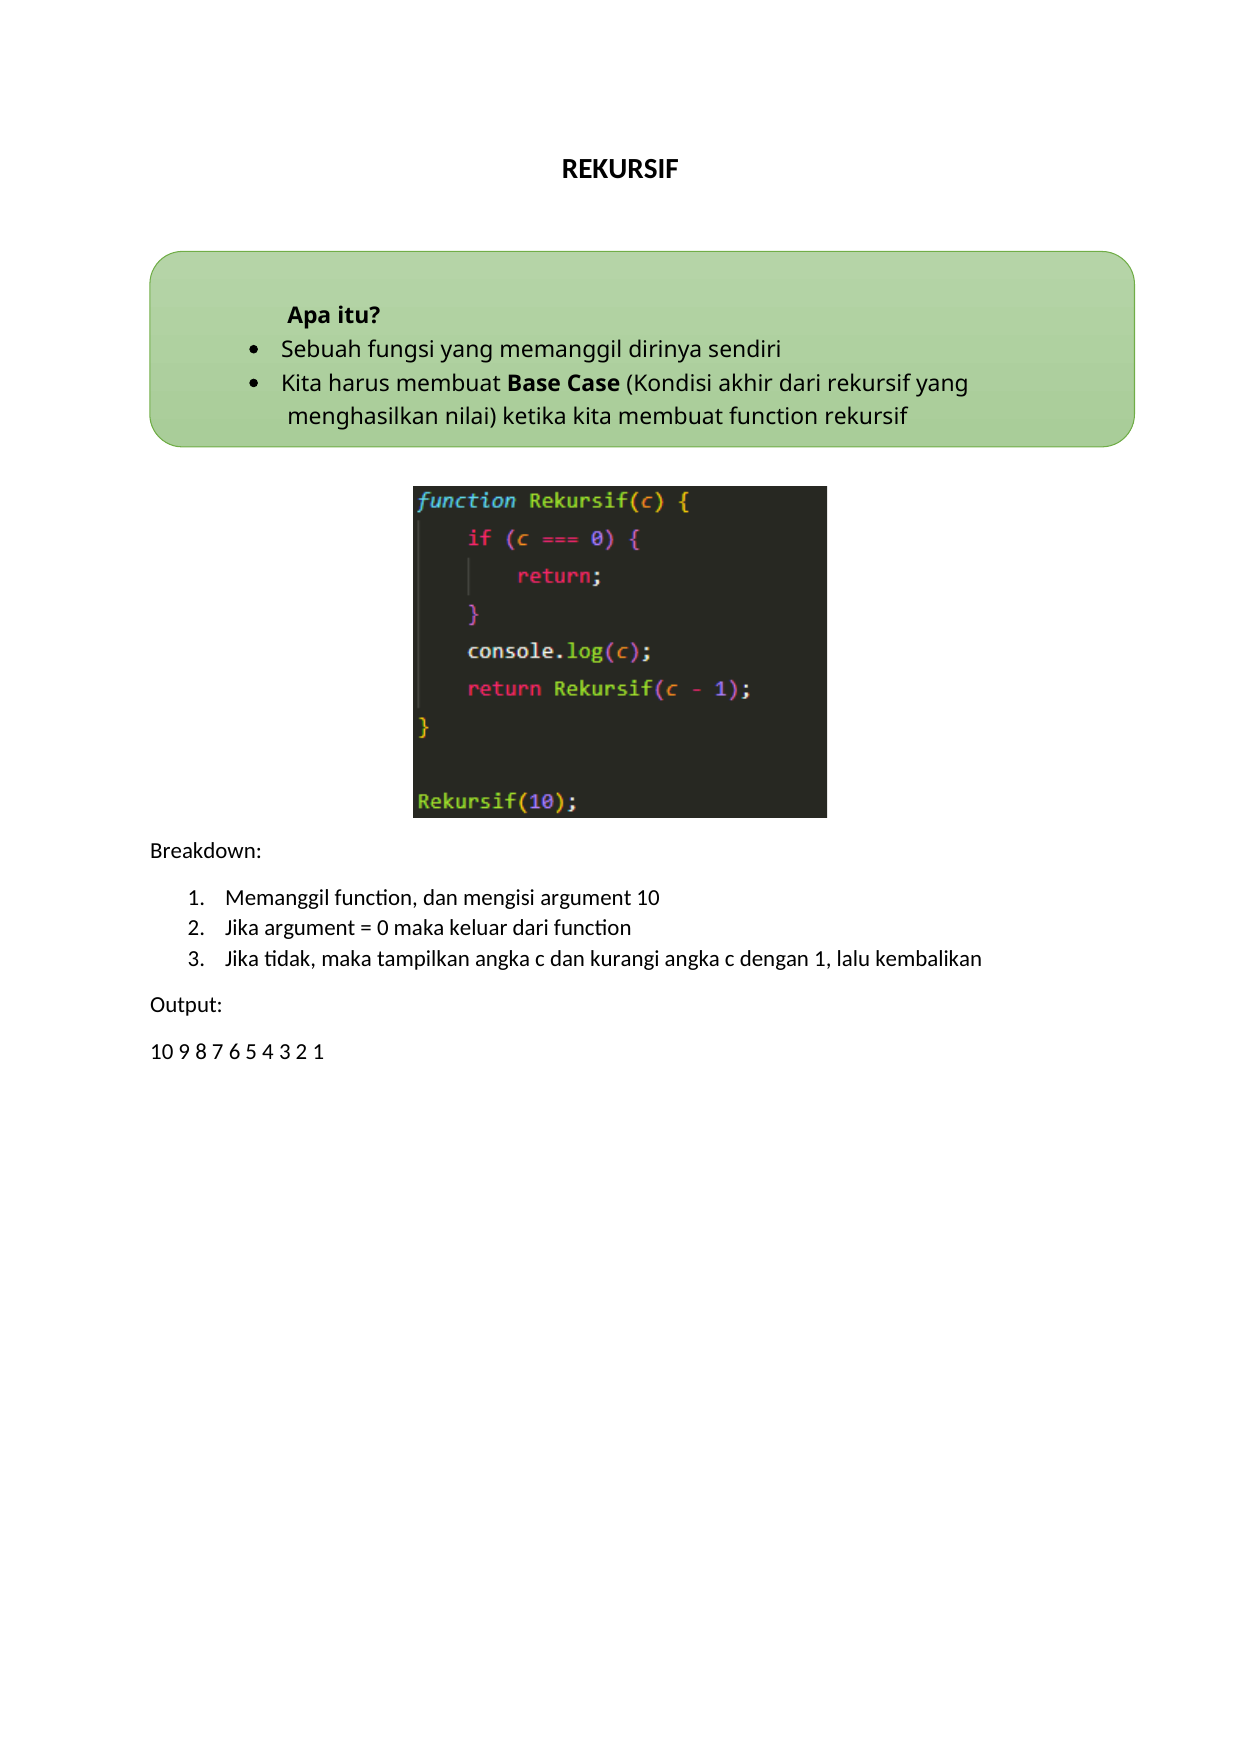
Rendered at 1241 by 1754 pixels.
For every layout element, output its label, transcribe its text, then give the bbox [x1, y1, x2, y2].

list Jika argument = 0 maka keluar dari function [187, 913, 1090, 942]
list Jika tidak, maka tampilkan angka c dan kurangi angka c dengan 1, lalu kembalikan [187, 944, 1090, 972]
list Memanggil function, dan mengisi argument 10 [187, 883, 1090, 911]
subtitle REKURSIF [150, 150, 1090, 186]
text Output: [150, 991, 1090, 1019]
text Breakdown: [150, 836, 1090, 864]
text 10 9 8 7 6 5 4 3 2 1 [150, 1037, 1090, 1066]
picture [413, 486, 828, 818]
